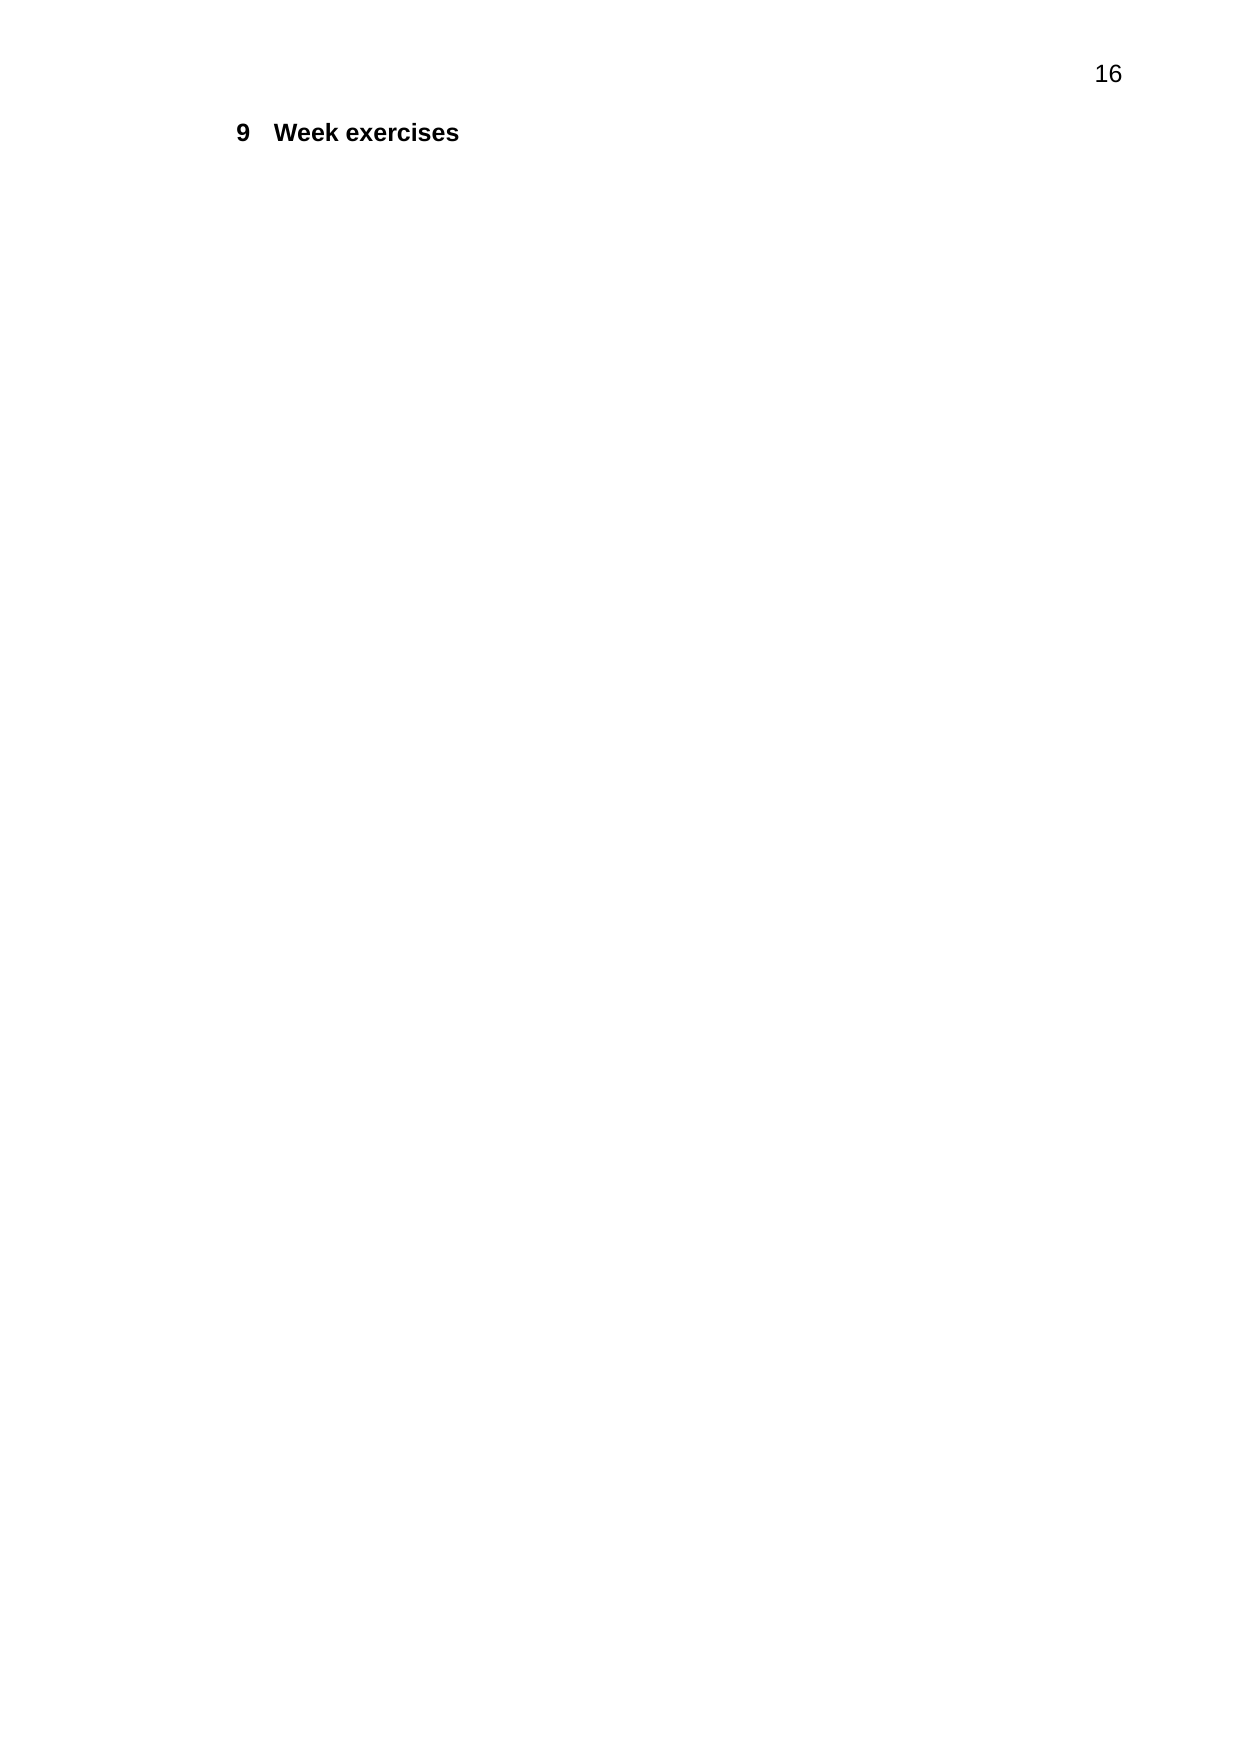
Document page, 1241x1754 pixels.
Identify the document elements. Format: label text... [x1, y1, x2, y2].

subtitle Week exercises [236, 118, 1122, 147]
